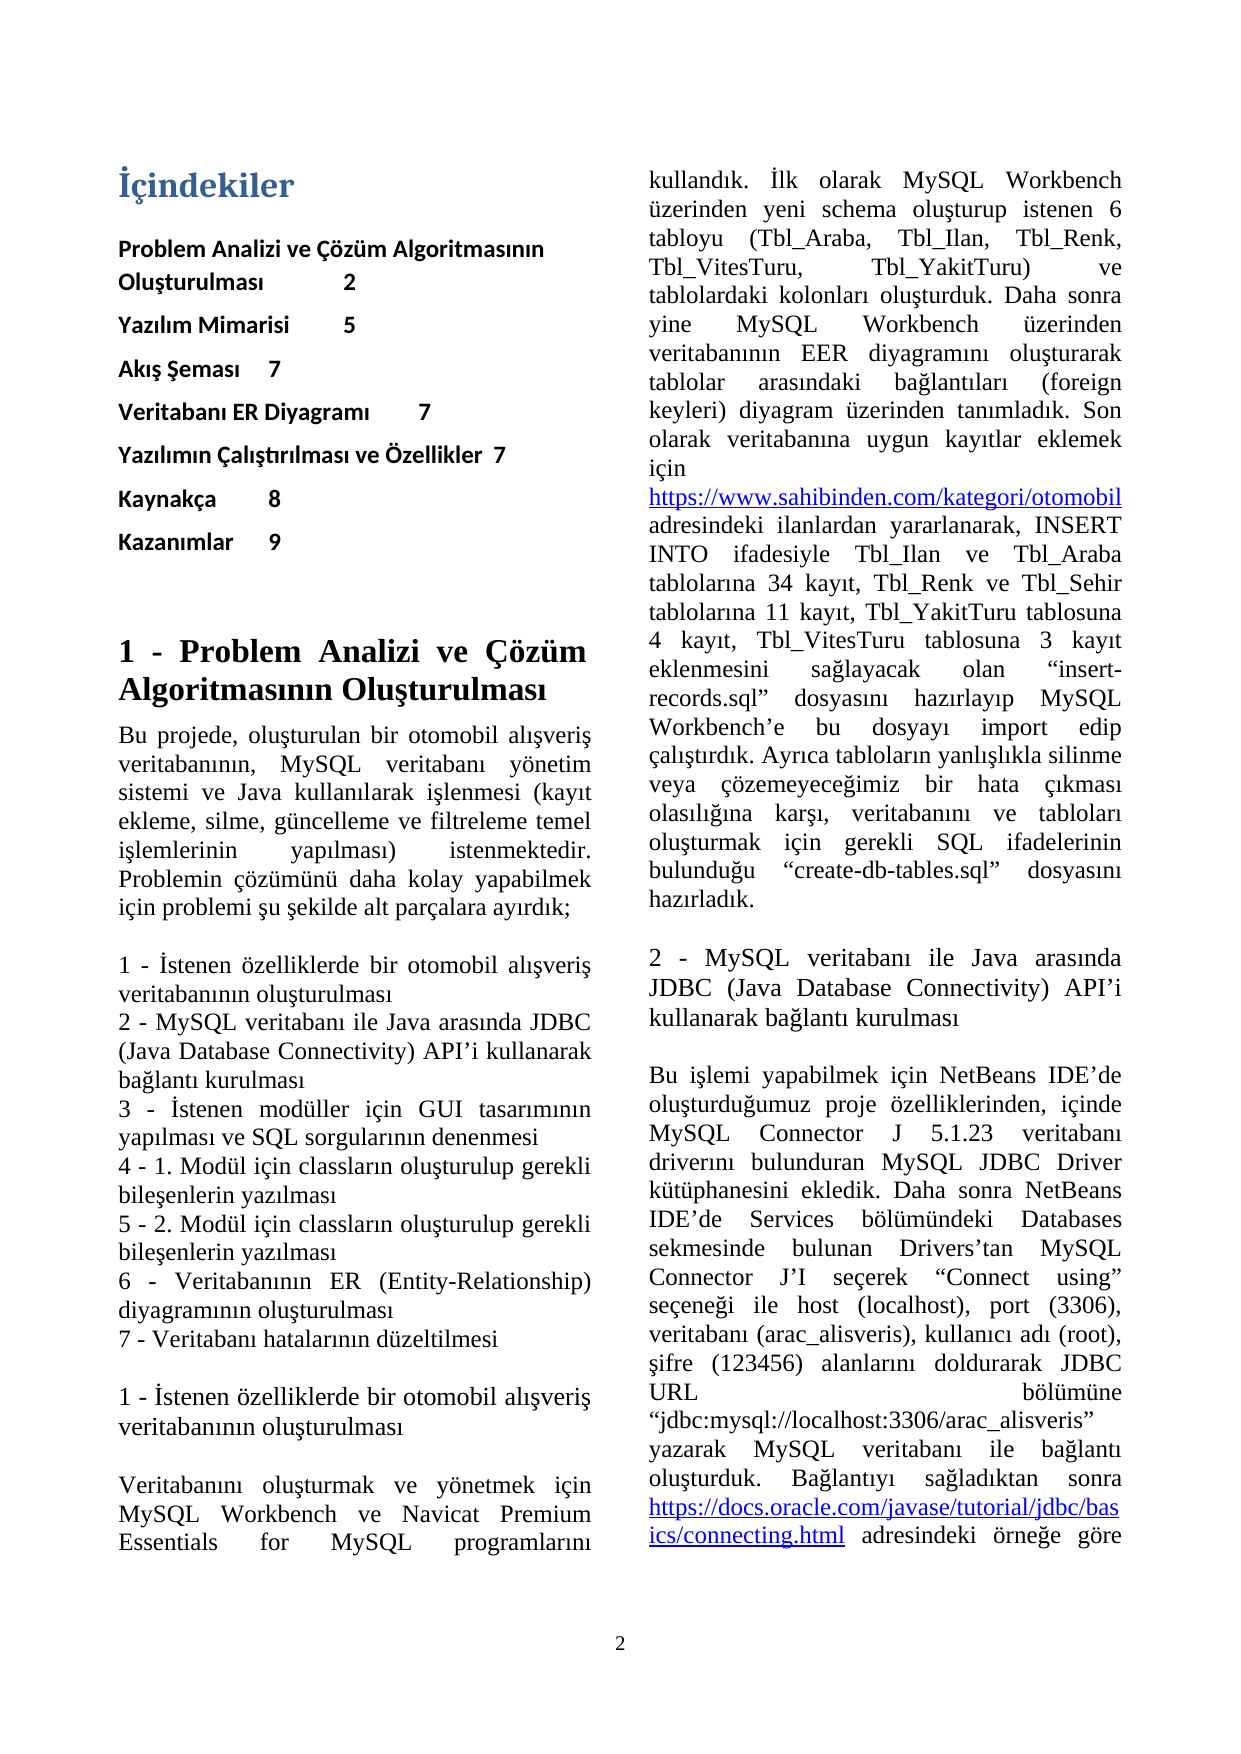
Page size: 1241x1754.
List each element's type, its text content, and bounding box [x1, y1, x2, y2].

text 4 - 1. Modül için classların oluşturulup gerekli bileşenlerin yazılması [118, 1151, 592, 1209]
text 7 - Veritabanı hatalarının düzeltilmesi [118, 1324, 592, 1352]
text Veritabanını oluşturmak ve yönetmek için MySQL Workbench ve Navicat Premium Essentials for MySQL programlarını kullandık. İlk olarak MySQL Workbench üzerinden yeni schema oluşturup istenen 6 tabloyu (Tbl_Araba, Tbl_Ilan, Tbl_Renk, Tbl_VitesTuru, Tbl_YakitTuru) ve tablolardaki kolonları oluşturduk. Daha sonra yine MySQL Workbench üzerinden veritabanının EER diyagramını oluşturarak tablolar arasındaki bağlantıları (foreign keyleri) diyagram üzerinden tanımladık. Son olarak veritabanına uygun kayıtlar eklemek için https://www.sahibinden.com/kategori/otomobil adresindeki ilanlardan yararlanarak, INSERT INTO ifadesiyle Tbl_Ilan ve Tbl_Araba tablolarına 34 kayıt, Tbl_Renk ve Tbl_Sehir tablolarına 11 kayıt, Tbl_YakitTuru tablosuna 4 kayıt, Tbl_VitesTuru tablosuna 3 kayıt eklenmesini sağlayacak olan “insert-records.sql” dosyasını hazırlayıp MySQL Workbench’e bu dosyayı import edip çalıştırdık. Ayrıca tabloların yanlışlıkla silinme veya çözemeyeceğimiz bir hata çıkması olasılığına karşı, veritabanını ve tabloları oluşturmak için gerekli SQL ifadelerinin bulunduğu “create-db-tables.sql” dosyasını hazırladık. [648, 508, 1122, 913]
text 5 - 2. Modül için classların oluşturulup gerekli bileşenlerin yazılması [118, 1209, 592, 1266]
text Veritabanını oluşturmak ve yönetmek için MySQL Workbench ve Navicat Premium Essentials for MySQL programlarını kullandık. İlk olarak MySQL Workbench üzerinden yeni schema oluşturup istenen 6 tabloyu (Tbl_Araba, Tbl_Ilan, Tbl_Renk, Tbl_VitesTuru, Tbl_YakitTuru) ve tablolardaki kolonları oluşturduk. Daha sonra yine MySQL Workbench üzerinden veritabanının EER diyagramını oluşturarak tablolar arasındaki bağlantıları (foreign keyleri) diyagram üzerinden tanımladık. Son olarak veritabanına uygun kayıtlar eklemek için https://www.sahibinden.com/kategori/otomobil adresindeki ilanlardan yararlanarak, INSERT INTO ifadesiyle Tbl_Ilan ve Tbl_Araba tablolarına 34 kayıt, Tbl_Renk ve Tbl_Sehir tablolarına 11 kayıt, Tbl_YakitTuru tablosuna 4 kayıt, Tbl_VitesTuru tablosuna 3 kayıt eklenmesini sağlayacak olan “insert-records.sql” dosyasını hazırlayıp MySQL Workbench’e bu dosyayı import edip çalıştırdık. Ayrıca tabloların yanlışlıkla silinme veya çözemeyeceğimiz bir hata çıkması olasılığına karşı, veritabanını ve tabloları oluşturmak için gerekli SQL ifadelerinin bulunduğu “create-db-tables.sql” dosyasını hazırladık. [648, 165, 1122, 507]
text 1 - İstenen özelliklerde bir otomobil alışveriş veritabanının oluşturulması [118, 950, 592, 1007]
text Bu projede, oluşturulan bir otomobil alışveriş veritabanının, MySQL veritabanı yönetim sistemi ve Java kullanılarak işlenmesi (kayıt ekleme, silme, güncelleme ve filtreleme temel işlemlerinin yapılması) istenmektedir. Problemin çözümünü daha kolay yapabilmek için problemi şu şekilde alt parçalara ayırdık; [118, 720, 592, 921]
text 1 - İstenen özelliklerde bir otomobil alışveriş veritabanının oluşturulması [118, 1381, 592, 1441]
text 2 - MySQL veritabanı ile Java arasında JDBC (Java Database Connectivity) API’i kullanarak bağlantı kurulması [648, 942, 1122, 1032]
text 3 - İstenen modüller için GUI tasarımının yapılması ve SQL sorgularının denenmesi [118, 1094, 592, 1151]
text 6 - Veritabanının ER (Entity-Relationship) diyagramının oluşturulması [118, 1266, 592, 1324]
text 2 - MySQL veritabanı ile Java arasında JDBC (Java Database Connectivity) API’i kullanarak bağlantı kurulması [118, 1007, 592, 1094]
subtitle 1 - Problem Analizi ve Çözüm Algoritmasının Oluşturulması [118, 631, 587, 707]
